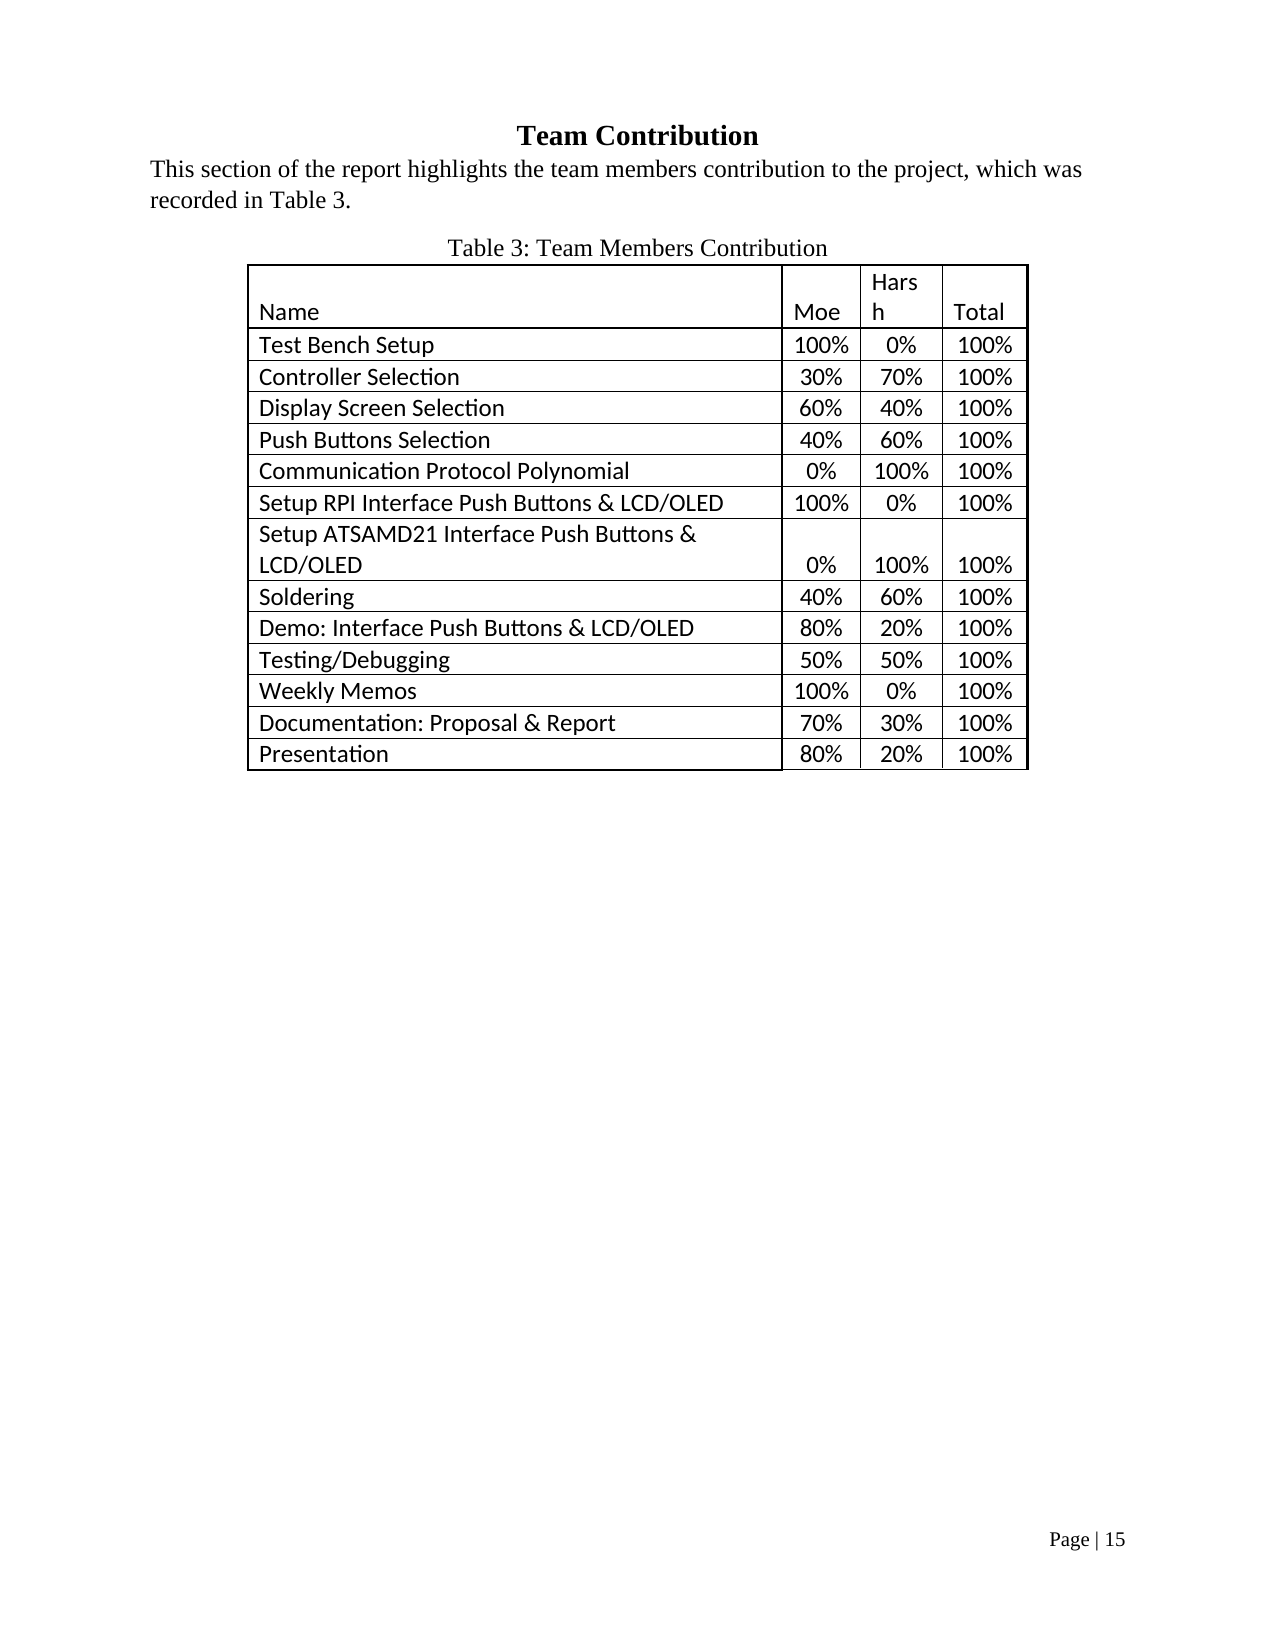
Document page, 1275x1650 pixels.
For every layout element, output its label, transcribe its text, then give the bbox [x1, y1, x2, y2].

table_header Harsh [861, 266, 942, 327]
table_cell 100% [943, 392, 1026, 423]
table_cell Documentation: Proposal & Report [249, 707, 781, 737]
table_cell 80% [783, 739, 860, 769]
table_cell 0% [861, 675, 942, 706]
table_cell 20% [861, 612, 942, 643]
table_header Total [943, 266, 1026, 327]
table_cell 60% [861, 581, 942, 611]
table_cell 100% [943, 329, 1026, 360]
table_cell Soldering [249, 581, 781, 611]
table_cell 60% [861, 424, 942, 454]
table_cell 100% [943, 675, 1026, 706]
table_cell 100% [943, 455, 1026, 486]
table_cell 100% [783, 487, 860, 517]
table_cell Test Bench Setup [249, 329, 781, 360]
table_cell 40% [783, 581, 860, 611]
table_cell 40% [861, 392, 942, 423]
table_cell Communication Protocol Polynomial [249, 455, 781, 486]
table_cell Controller Selection [249, 361, 781, 391]
table_cell 100% [783, 329, 860, 360]
table_cell 30% [783, 361, 860, 391]
table_cell 70% [783, 707, 860, 737]
table_cell 50% [783, 644, 860, 674]
table_cell 100% [943, 612, 1026, 643]
table_cell 0% [783, 455, 860, 486]
table_cell 100% [943, 644, 1026, 674]
table_header Name [249, 266, 781, 327]
table_cell Presentation [249, 739, 781, 769]
table_cell 70% [861, 361, 942, 391]
table_cell 100% [943, 424, 1026, 454]
table_cell Push Buttons Selection [249, 424, 781, 454]
table_cell 20% [860, 739, 942, 769]
table_cell 100% [943, 581, 1026, 611]
table_cell Setup ATSAMD21 Interface Push Buttons & LCD/OLED [249, 519, 781, 579]
table_cell Display Screen Selection [249, 392, 781, 423]
table_cell 100% [783, 675, 860, 706]
subtitle Team Contribution [150, 118, 1125, 152]
table_cell 100% [861, 455, 942, 486]
table_cell Setup RPI Interface Push Buttons & LCD/OLED [249, 487, 781, 517]
table_cell 40% [783, 424, 860, 454]
table_cell 0% [861, 329, 942, 360]
table_cell 50% [861, 644, 942, 674]
table_cell 100% [943, 707, 1026, 737]
table_header Moe [783, 266, 860, 327]
table_cell 0% [861, 487, 942, 517]
table_cell 100% [943, 519, 1026, 579]
table_cell Demo: Interface Push Buttons & LCD/OLED [249, 612, 781, 643]
table_cell Testing/Debugging [249, 644, 781, 674]
table_cell 100% [861, 519, 942, 579]
table_cell 0% [783, 519, 860, 579]
table_cell Weekly Memos [249, 675, 781, 706]
table_cell 30% [861, 707, 942, 737]
text This section of the report highlights the team members contribution to the project, which was recorded in Table 3. [150, 154, 1125, 214]
table_cell 60% [783, 392, 860, 423]
table_cell 80% [783, 612, 860, 643]
text Table 3: Team Members Contribution [150, 233, 1125, 262]
table_cell 100% [942, 739, 1026, 769]
table_cell 100% [943, 361, 1026, 391]
table_cell 100% [943, 487, 1026, 517]
